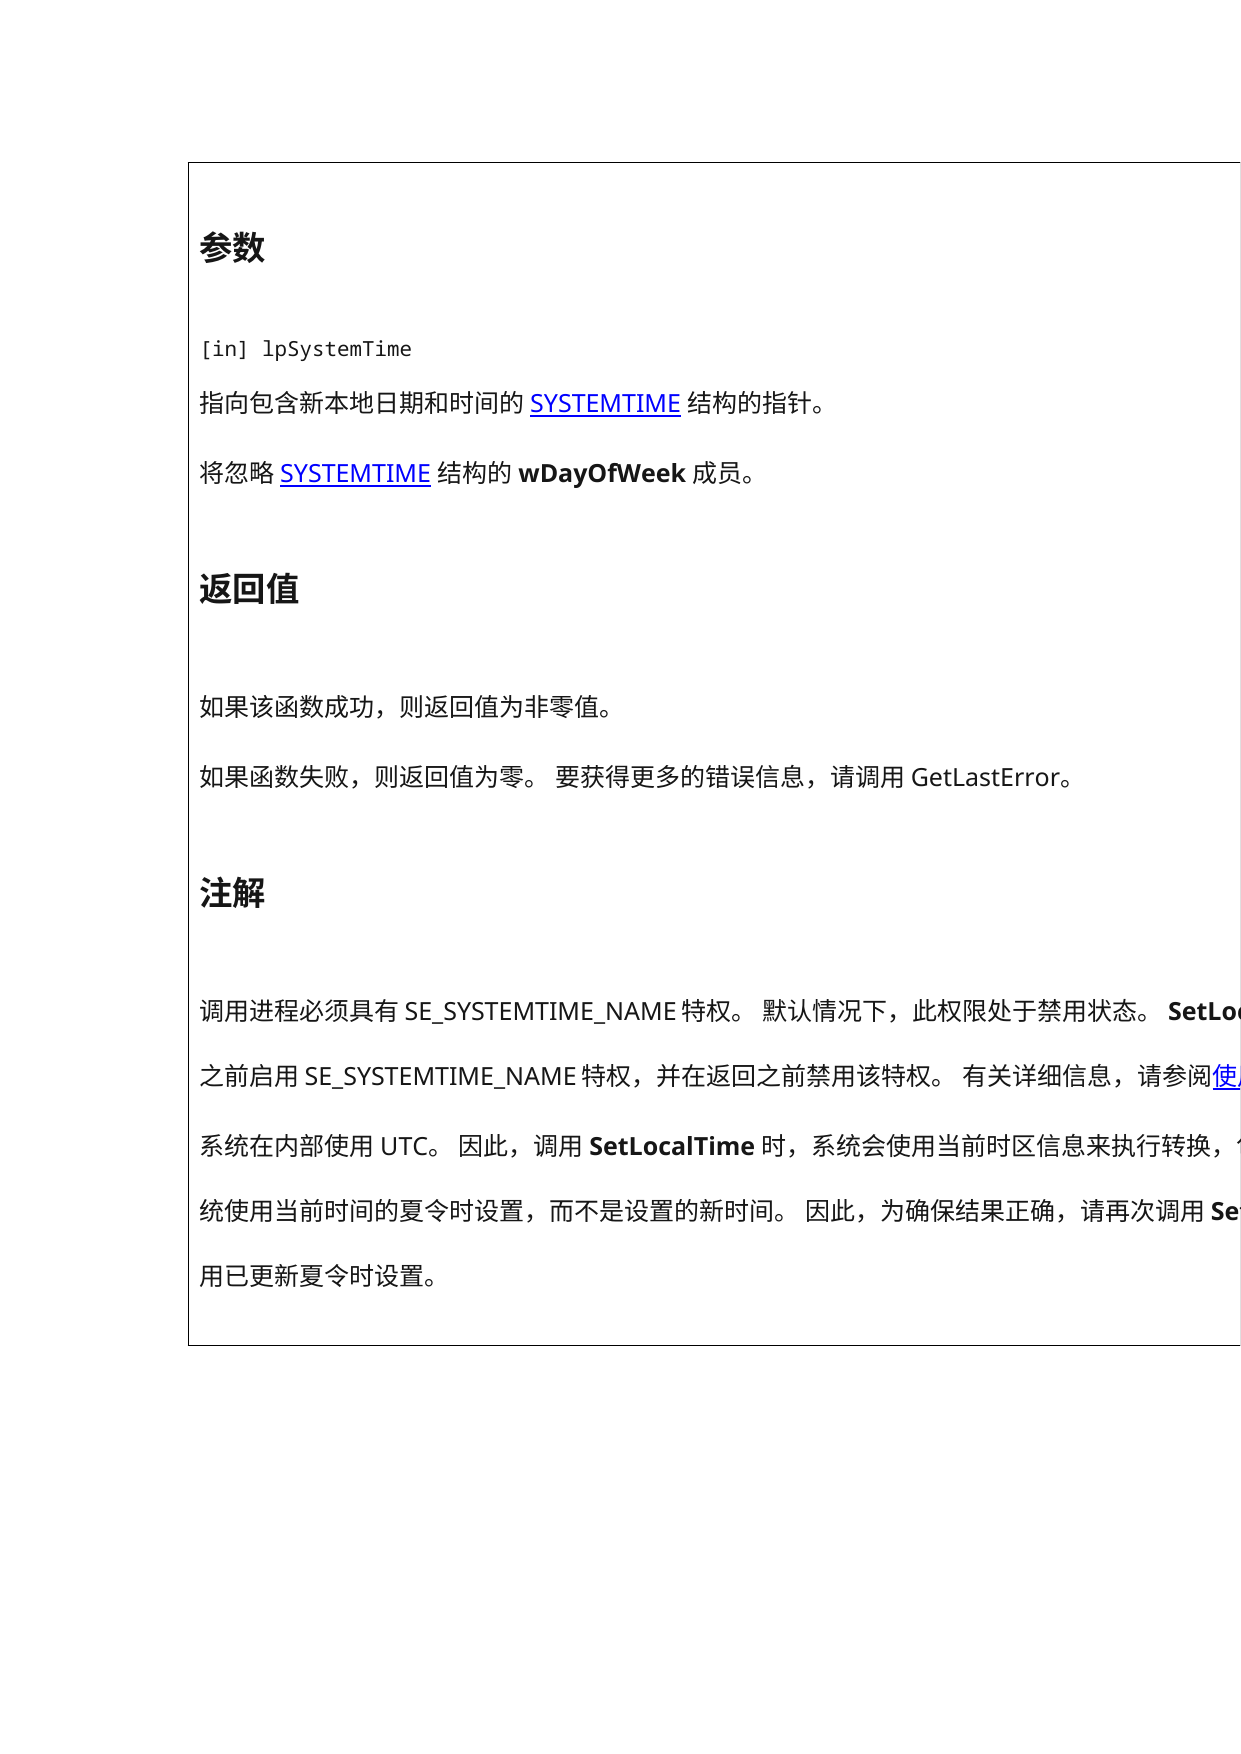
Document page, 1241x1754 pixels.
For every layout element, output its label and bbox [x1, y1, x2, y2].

table_header [189, 163, 1240, 1345]
